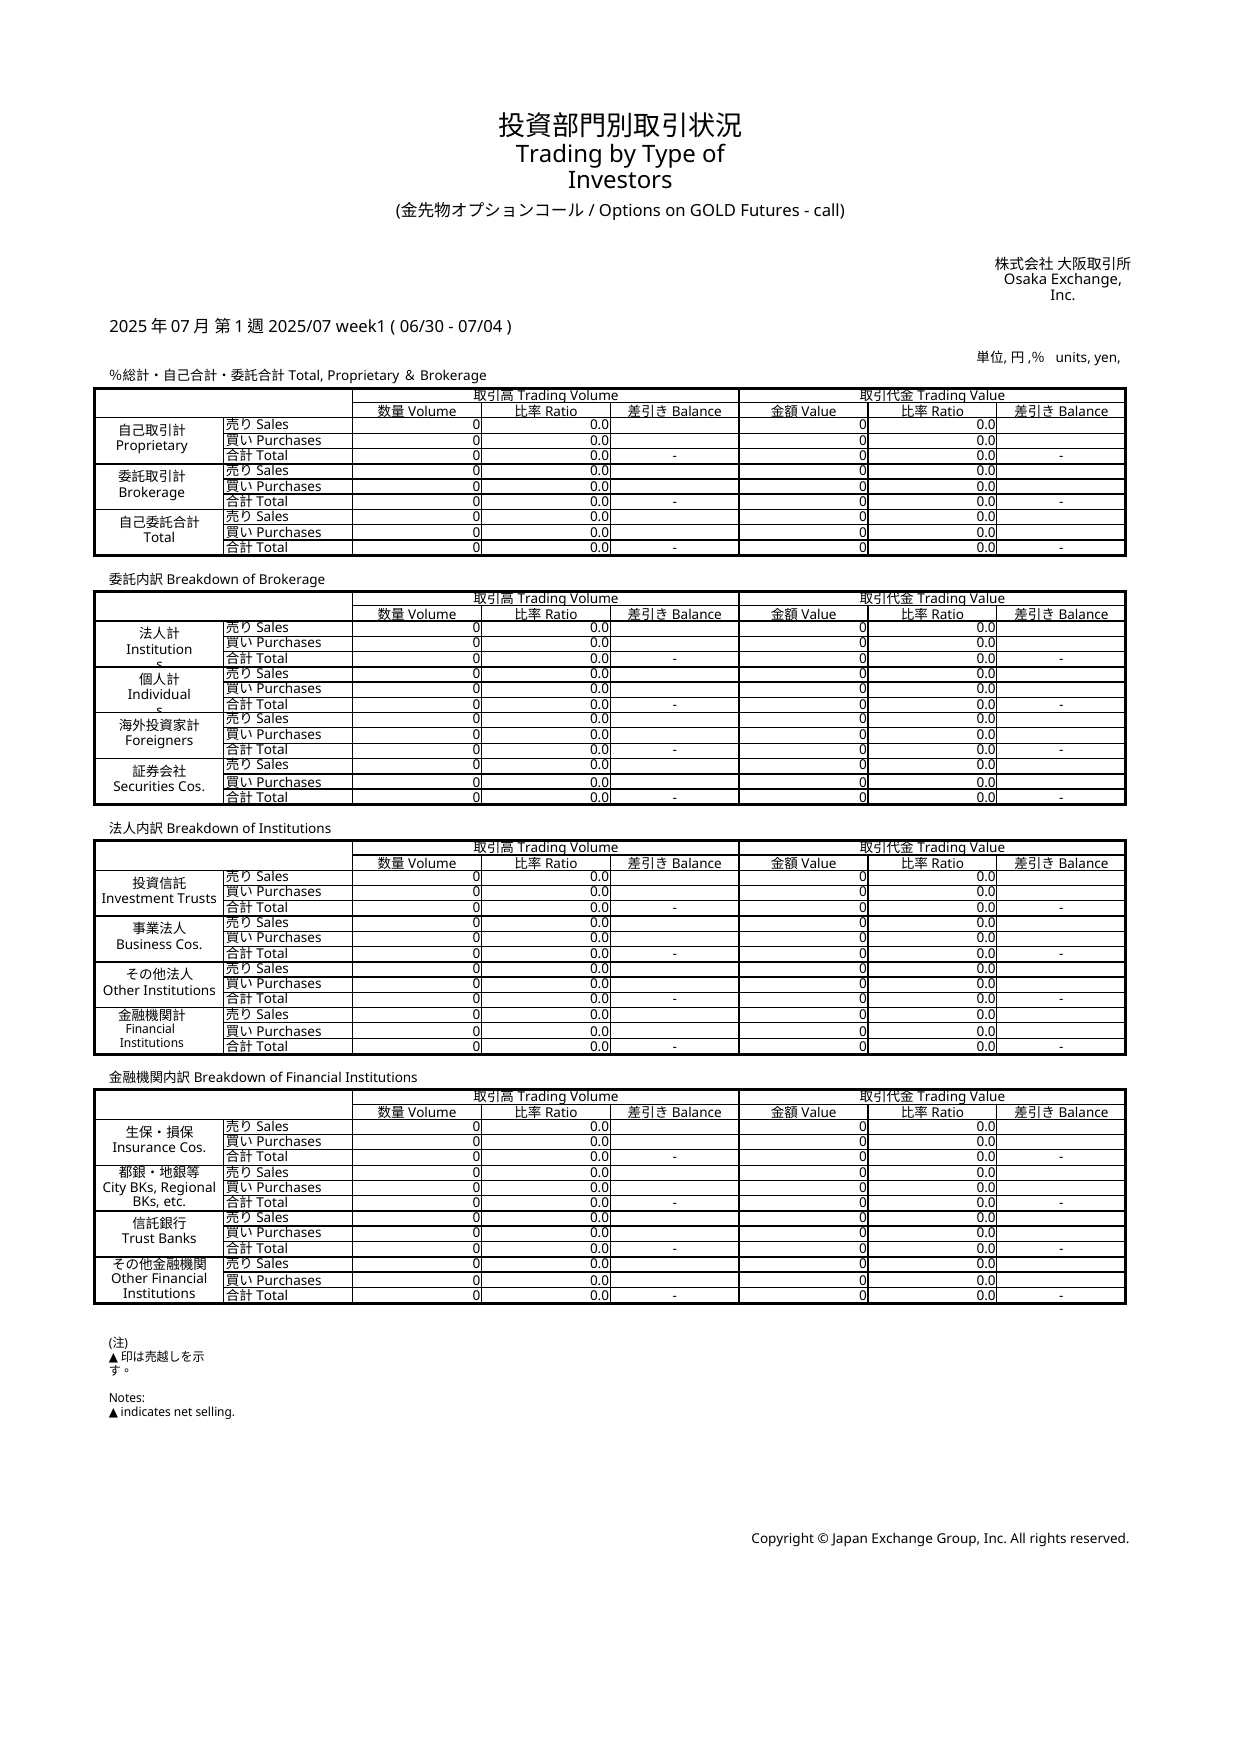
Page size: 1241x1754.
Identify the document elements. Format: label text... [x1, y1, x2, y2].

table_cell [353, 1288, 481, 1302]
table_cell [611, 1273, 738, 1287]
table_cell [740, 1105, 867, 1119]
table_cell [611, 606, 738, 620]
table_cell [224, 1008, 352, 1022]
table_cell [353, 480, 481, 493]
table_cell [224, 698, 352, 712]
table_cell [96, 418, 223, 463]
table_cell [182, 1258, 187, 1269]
text 法人内訳 Breakdown of Institutions [109, 823, 1136, 836]
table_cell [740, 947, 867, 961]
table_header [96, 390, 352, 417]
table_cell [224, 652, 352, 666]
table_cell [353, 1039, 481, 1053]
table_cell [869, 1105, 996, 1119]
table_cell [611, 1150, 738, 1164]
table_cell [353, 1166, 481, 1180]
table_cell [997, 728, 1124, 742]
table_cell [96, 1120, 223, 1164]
text 金融機関内訳 Breakdown of Financial Institutions [109, 1072, 1136, 1085]
text 委託内訳 Breakdown of Brokerage [109, 573, 1136, 587]
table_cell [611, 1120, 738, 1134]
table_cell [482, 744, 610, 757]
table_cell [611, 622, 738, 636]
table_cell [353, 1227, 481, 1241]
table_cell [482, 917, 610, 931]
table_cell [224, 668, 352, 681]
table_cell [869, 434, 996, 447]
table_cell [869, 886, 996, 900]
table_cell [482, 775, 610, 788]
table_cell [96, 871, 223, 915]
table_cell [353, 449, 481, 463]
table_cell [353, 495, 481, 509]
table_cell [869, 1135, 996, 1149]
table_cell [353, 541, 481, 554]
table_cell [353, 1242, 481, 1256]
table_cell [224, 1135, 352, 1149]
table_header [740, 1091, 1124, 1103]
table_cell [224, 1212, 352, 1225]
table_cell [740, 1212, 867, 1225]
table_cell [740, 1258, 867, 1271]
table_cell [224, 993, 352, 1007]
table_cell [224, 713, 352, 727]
text Notes: ▲indicates net selling. [108, 1392, 236, 1419]
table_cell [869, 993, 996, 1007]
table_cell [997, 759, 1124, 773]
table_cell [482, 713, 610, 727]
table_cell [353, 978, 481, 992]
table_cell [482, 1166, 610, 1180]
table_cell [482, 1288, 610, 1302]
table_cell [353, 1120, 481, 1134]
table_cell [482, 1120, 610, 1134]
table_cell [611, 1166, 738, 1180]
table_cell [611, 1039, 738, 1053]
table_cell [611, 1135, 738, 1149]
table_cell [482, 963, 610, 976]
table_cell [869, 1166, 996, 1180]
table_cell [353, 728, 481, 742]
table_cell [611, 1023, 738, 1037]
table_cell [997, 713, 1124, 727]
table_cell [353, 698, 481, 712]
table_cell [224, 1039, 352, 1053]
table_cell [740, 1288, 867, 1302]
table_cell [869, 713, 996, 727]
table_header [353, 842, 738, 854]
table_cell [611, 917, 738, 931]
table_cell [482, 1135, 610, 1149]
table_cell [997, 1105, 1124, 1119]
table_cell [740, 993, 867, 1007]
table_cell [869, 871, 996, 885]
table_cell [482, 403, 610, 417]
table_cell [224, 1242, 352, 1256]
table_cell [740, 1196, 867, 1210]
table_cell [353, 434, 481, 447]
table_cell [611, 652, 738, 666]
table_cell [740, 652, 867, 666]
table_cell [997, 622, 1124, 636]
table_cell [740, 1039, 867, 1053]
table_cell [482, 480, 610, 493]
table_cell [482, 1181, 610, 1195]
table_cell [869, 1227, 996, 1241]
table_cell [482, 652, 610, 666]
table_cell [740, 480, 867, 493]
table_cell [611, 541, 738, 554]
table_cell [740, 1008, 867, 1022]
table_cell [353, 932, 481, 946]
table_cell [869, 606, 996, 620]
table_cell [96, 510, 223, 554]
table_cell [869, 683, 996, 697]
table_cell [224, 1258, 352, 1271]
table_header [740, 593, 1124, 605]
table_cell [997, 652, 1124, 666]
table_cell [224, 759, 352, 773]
text 単位, 円 ,％ units, yen, ％総計・自己合計・委託合計 Total, Proprietary ＆ Brokerage [109, 349, 1136, 384]
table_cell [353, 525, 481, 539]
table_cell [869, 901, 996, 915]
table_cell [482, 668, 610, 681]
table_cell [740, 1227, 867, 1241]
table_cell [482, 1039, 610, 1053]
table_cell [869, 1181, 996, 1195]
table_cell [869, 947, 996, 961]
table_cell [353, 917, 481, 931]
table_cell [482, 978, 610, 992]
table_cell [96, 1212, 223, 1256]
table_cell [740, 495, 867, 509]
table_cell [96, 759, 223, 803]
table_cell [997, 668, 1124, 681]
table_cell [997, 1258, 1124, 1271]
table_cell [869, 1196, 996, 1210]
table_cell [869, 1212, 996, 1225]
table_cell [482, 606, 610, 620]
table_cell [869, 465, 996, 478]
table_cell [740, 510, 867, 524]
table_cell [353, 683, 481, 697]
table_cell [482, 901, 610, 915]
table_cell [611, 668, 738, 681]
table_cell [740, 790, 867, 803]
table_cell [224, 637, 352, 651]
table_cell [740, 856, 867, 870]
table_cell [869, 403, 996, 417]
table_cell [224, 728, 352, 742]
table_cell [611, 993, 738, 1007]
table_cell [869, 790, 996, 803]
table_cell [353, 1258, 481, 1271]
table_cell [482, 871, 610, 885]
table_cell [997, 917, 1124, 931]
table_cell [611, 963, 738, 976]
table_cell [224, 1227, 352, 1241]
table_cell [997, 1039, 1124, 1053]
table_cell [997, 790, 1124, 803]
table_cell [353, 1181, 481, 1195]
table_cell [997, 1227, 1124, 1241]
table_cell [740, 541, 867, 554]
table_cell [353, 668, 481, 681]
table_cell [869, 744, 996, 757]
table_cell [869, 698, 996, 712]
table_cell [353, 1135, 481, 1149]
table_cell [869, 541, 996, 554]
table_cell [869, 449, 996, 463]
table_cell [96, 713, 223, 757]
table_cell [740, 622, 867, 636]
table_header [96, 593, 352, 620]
text 株式会社 大阪取引所 Osaka Exchange, Inc. [989, 257, 1136, 303]
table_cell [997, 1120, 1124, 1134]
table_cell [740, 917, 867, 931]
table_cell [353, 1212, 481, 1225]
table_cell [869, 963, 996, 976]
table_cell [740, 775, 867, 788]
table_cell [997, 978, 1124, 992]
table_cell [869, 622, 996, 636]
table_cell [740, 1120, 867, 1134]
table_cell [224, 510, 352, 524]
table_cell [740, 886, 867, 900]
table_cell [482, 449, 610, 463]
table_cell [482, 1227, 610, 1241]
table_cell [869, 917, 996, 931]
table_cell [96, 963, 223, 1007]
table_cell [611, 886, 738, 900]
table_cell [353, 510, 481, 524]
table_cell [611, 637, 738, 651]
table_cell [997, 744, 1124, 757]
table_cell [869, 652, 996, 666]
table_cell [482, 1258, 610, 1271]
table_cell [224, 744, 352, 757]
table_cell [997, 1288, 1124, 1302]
text 投資部門別取引状況 Trading by Type of Investors [464, 114, 776, 194]
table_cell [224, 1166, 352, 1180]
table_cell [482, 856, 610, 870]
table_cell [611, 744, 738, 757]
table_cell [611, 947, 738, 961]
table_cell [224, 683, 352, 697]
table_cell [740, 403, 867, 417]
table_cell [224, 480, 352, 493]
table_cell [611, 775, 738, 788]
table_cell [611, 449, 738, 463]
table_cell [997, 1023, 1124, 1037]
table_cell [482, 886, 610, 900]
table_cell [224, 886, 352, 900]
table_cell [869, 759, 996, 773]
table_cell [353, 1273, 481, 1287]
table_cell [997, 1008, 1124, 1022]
text (金先物オプションコール / Options on GOLD Futures - call) [104, 203, 1136, 220]
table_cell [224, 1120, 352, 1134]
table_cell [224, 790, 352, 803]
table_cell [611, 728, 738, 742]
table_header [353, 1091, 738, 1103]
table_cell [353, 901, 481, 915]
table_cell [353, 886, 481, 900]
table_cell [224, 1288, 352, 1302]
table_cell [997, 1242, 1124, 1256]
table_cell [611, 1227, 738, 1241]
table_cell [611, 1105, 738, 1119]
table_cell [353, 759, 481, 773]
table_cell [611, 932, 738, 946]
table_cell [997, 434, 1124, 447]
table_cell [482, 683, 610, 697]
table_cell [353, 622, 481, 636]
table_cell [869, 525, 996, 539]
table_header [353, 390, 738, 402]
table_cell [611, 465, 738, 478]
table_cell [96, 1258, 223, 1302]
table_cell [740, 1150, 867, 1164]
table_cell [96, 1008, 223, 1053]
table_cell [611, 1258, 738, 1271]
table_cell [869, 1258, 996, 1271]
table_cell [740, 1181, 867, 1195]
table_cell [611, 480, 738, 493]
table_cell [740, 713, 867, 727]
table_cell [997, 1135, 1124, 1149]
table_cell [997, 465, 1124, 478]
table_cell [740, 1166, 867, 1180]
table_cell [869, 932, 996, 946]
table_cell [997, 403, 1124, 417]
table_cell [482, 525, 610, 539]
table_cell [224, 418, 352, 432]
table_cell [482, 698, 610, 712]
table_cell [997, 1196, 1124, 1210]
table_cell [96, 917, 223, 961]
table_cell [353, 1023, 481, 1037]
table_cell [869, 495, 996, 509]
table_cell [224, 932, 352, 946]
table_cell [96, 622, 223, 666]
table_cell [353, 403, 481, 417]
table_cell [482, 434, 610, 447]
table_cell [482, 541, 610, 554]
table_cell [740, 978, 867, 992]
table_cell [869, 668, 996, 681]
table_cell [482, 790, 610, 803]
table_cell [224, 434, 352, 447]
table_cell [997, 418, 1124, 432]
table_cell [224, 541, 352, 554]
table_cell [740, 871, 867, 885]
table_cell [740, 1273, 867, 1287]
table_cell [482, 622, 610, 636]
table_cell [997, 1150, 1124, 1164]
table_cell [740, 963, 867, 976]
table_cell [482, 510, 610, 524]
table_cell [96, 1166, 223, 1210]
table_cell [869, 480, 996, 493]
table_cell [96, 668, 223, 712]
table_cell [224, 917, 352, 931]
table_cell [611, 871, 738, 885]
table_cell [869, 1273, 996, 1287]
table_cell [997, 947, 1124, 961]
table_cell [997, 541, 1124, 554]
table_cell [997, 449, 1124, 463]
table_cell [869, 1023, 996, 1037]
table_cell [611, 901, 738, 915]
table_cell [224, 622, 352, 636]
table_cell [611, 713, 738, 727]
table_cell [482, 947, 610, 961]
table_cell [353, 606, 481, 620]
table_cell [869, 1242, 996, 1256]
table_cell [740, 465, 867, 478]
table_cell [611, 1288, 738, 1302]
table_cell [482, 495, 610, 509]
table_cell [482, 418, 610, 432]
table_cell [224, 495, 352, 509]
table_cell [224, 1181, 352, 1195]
text Copyright © Japan Exchange Group, Inc. All rights reserved. [104, 1533, 1129, 1547]
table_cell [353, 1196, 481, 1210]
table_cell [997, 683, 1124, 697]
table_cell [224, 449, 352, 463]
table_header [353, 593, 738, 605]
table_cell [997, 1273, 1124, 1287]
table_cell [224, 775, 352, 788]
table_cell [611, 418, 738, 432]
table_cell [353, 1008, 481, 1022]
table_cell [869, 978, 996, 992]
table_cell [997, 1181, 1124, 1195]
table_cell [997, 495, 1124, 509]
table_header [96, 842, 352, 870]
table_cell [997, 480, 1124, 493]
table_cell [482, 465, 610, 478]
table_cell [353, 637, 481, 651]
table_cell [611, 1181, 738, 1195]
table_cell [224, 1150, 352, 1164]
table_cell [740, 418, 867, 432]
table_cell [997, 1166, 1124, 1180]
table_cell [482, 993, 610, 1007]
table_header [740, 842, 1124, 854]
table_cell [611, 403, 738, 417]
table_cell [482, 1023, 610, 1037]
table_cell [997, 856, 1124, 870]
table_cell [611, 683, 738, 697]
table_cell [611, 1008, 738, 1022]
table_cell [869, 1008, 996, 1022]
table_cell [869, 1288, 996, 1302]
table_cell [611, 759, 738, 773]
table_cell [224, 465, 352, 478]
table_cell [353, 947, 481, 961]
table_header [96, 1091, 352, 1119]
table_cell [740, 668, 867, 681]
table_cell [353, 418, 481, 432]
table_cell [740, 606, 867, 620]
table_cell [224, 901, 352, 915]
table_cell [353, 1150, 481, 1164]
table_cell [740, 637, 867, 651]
text 2025年07月 第1週 2025/07 week1 ( 06/30 - 07/04 ) [109, 319, 1136, 336]
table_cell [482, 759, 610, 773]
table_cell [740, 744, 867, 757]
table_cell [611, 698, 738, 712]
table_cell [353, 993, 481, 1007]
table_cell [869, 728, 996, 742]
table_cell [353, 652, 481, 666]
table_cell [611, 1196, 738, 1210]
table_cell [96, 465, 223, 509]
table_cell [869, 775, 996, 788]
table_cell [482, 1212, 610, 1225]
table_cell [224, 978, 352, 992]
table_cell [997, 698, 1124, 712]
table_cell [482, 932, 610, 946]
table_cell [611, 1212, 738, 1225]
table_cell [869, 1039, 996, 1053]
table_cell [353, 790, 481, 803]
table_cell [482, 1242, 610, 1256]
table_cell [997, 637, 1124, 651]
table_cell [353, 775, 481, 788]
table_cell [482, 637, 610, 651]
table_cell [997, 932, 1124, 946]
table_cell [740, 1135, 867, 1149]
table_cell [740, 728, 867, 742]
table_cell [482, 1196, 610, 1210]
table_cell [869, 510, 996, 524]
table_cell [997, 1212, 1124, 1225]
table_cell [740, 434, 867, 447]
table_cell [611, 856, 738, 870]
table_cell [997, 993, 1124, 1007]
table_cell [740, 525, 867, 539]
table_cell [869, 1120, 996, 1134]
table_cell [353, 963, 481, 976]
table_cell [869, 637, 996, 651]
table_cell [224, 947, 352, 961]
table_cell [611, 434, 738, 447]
text (注) ▲印は売越しを示す。 [108, 1337, 221, 1378]
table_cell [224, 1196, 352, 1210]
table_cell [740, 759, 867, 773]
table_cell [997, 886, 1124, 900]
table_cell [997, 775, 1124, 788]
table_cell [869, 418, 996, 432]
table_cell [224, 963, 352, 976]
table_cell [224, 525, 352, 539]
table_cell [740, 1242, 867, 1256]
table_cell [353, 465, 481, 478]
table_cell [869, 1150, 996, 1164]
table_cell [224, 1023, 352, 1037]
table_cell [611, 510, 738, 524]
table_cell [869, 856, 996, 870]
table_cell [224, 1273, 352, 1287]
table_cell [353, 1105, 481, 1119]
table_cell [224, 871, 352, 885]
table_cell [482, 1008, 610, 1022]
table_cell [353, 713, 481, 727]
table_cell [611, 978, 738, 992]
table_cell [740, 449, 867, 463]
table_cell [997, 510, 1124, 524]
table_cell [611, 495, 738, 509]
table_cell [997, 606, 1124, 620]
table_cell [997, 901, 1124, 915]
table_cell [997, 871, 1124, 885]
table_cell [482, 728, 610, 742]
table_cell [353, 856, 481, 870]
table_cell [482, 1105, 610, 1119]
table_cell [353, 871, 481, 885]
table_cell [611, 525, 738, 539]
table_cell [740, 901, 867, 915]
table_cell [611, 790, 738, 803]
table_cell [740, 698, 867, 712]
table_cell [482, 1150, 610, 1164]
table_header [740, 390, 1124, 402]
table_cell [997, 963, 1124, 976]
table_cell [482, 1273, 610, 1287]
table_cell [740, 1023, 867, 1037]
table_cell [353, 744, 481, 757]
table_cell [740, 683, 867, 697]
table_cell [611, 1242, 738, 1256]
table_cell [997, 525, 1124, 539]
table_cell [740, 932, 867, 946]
